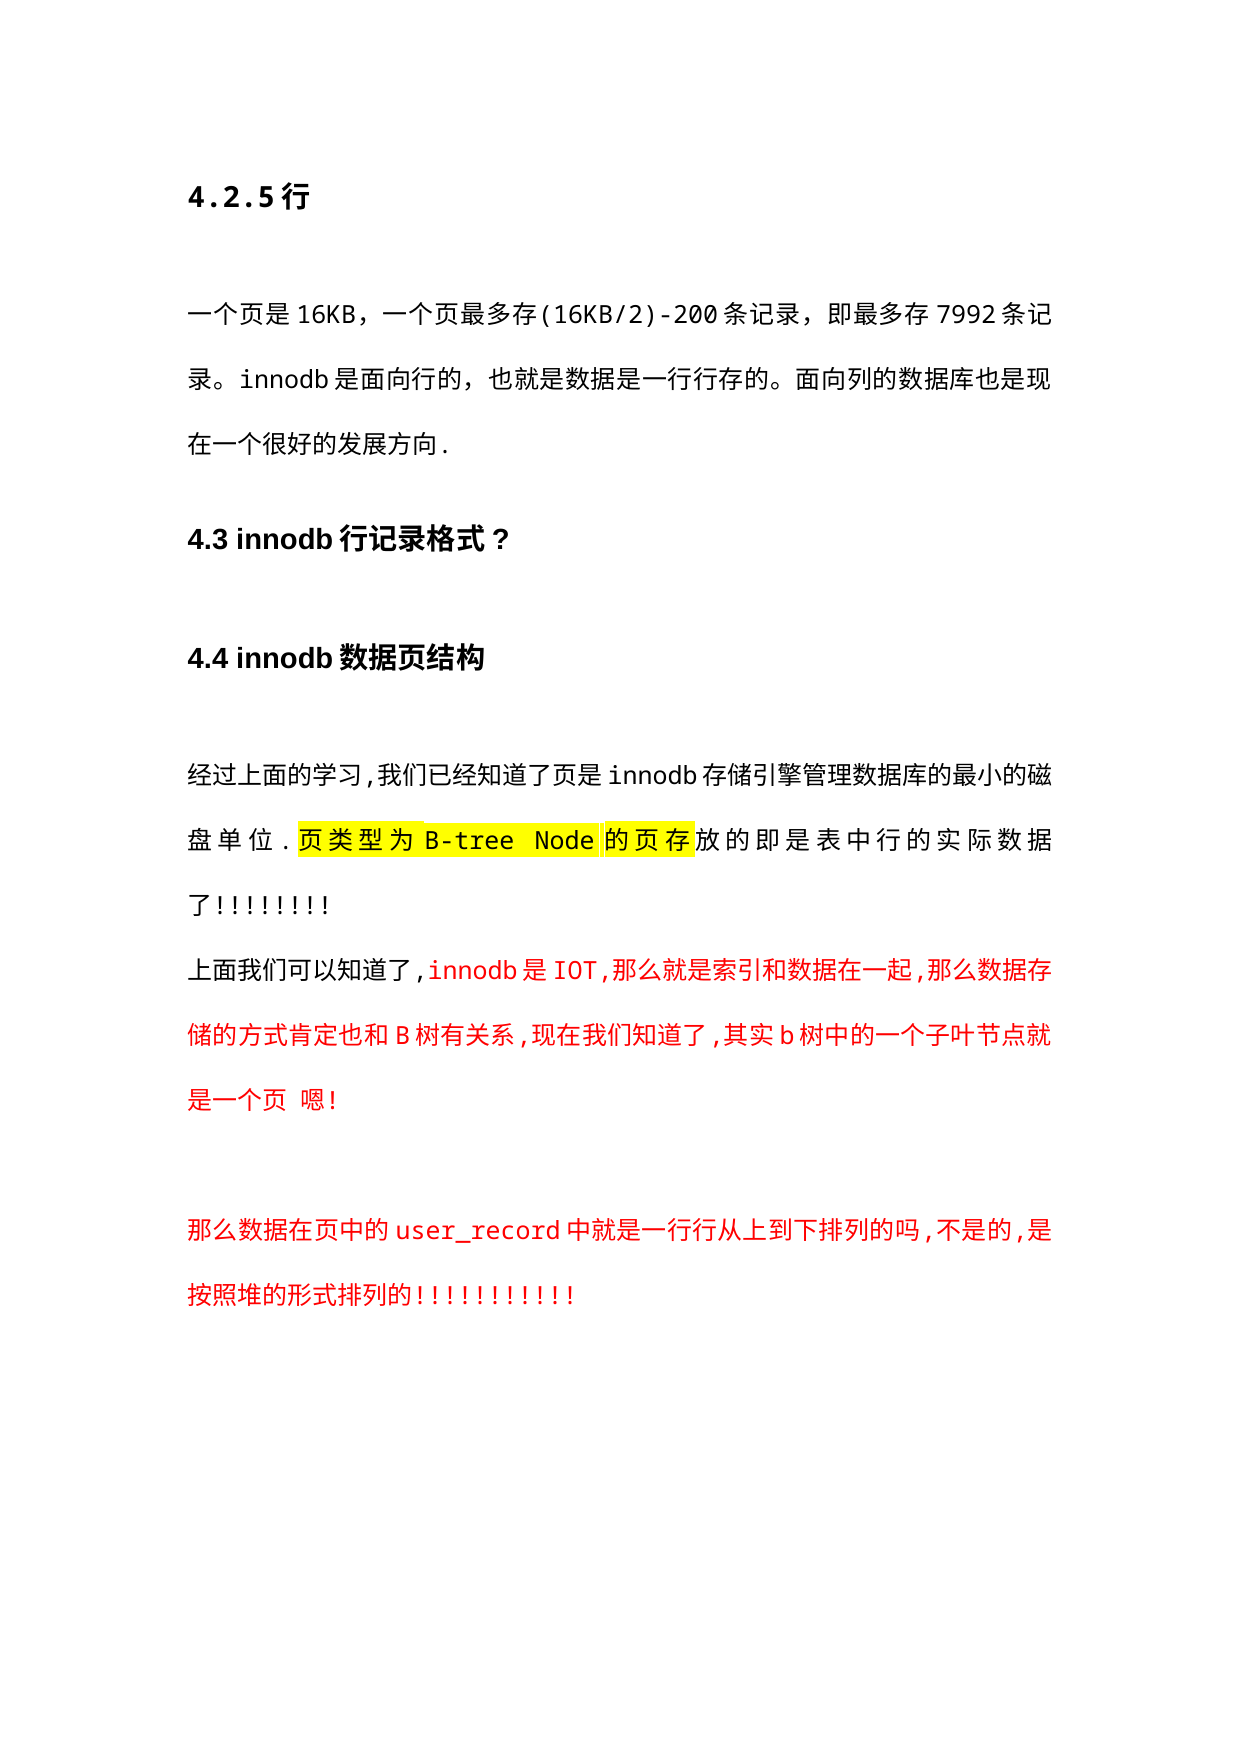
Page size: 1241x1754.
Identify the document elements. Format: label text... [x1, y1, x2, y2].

text 那么数据在页中的user_record中就是一行行从上到下排列的吗,不是的,是按照堆的形式排列的!!!!!!!!!!! [187, 1196, 1053, 1326]
subtitle 4.4 innodb数据页结构 [187, 623, 1053, 688]
subtitle 4.3 innodb行记录格式 ? [187, 504, 1053, 569]
text 经过上面的学习,我们已经知道了页是innodb存储引擎管理数据库的最小的磁盘单位.页类型为B-tree Node的页存放的即是表中行的实际数据了!!!!!!!! [187, 741, 1053, 936]
subtitle 4.2.5行 [187, 162, 1053, 227]
text 一个页是16KB，一个页最多存(16KB/2)-200条记录，即最多存7992条记录。innodb是面向行的，也就是数据是一行行存的。面向列的数据库也是现在一个很好的发展方向. [187, 280, 1053, 475]
text 上面我们可以知道了,innodb是IOT,那么就是索引和数据在一起,那么数据存储的方式肯定也和B树有关系,现在我们知道了,其实b树中的一个子叶节点就是一个页 嗯! [187, 936, 1053, 1131]
